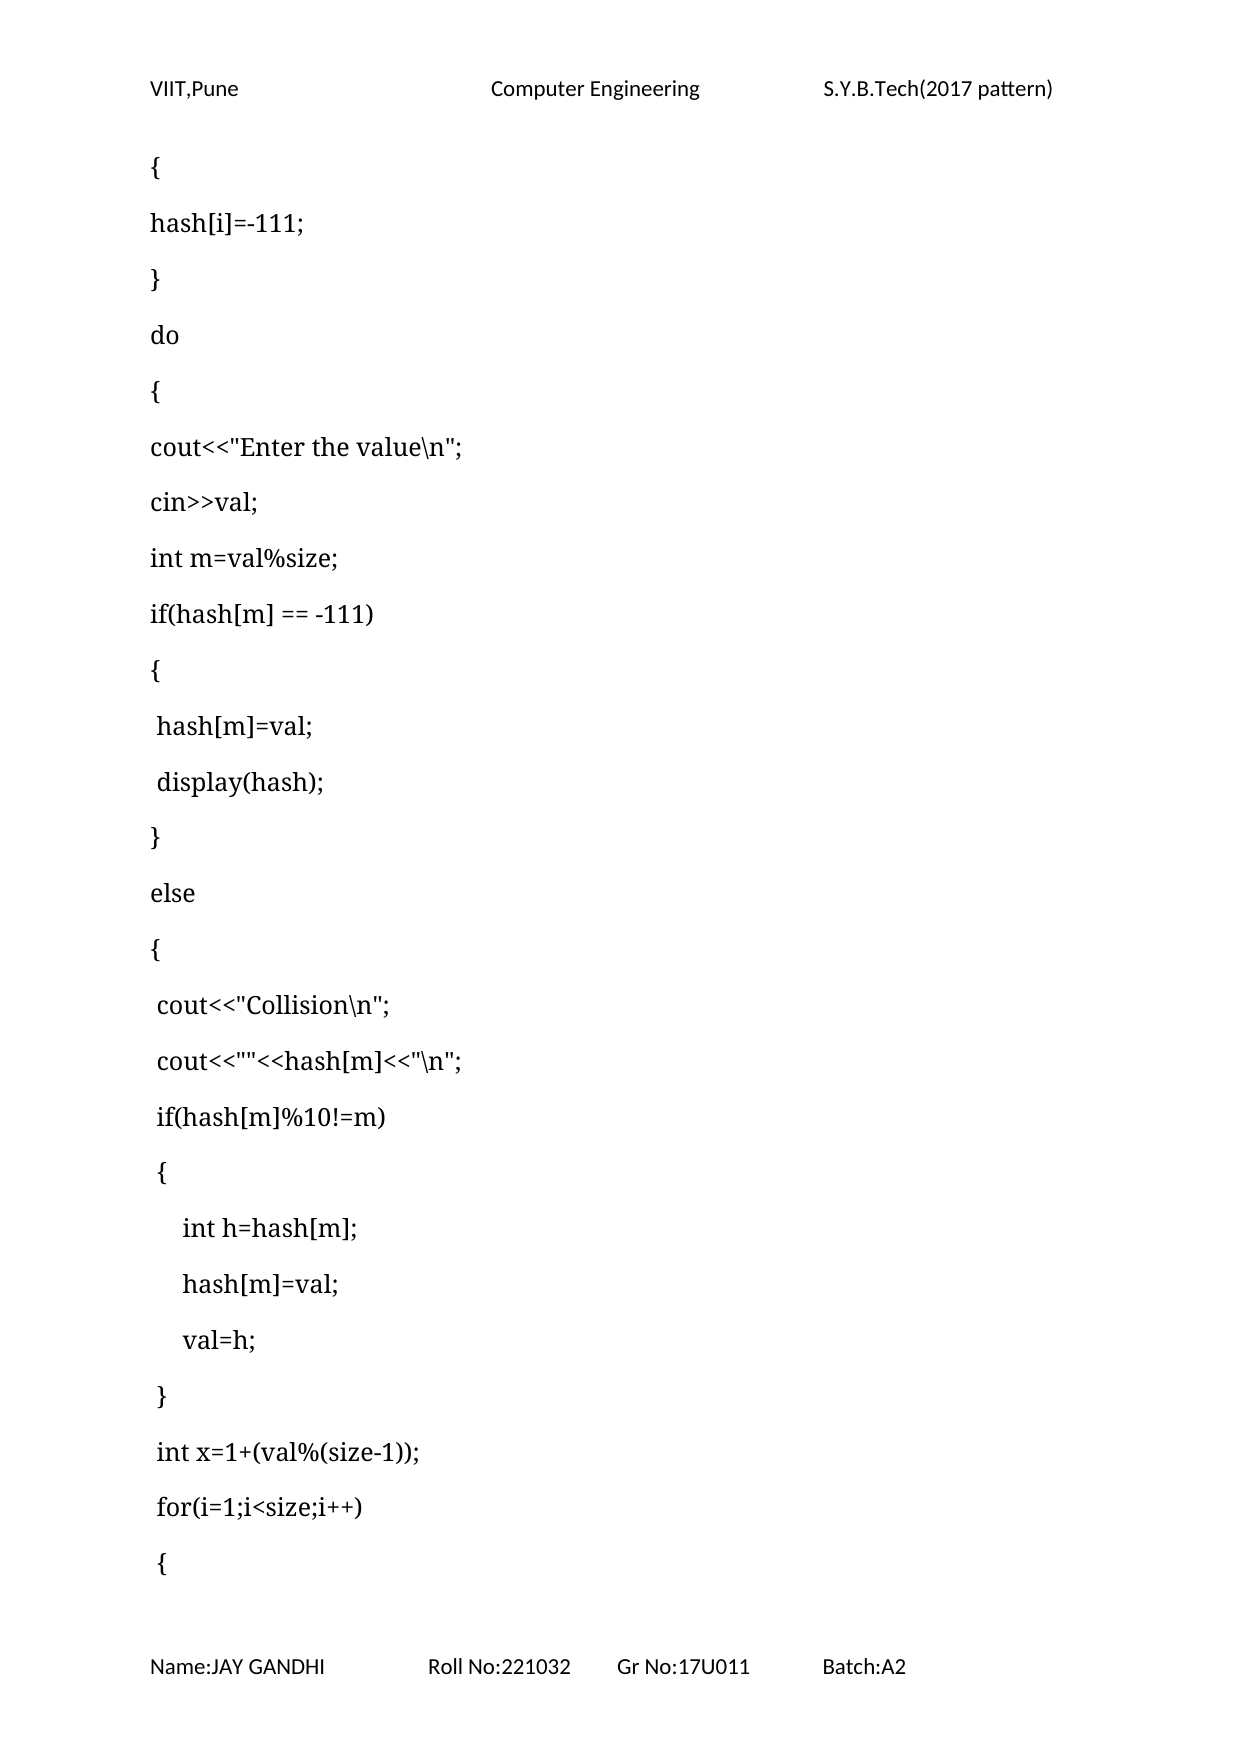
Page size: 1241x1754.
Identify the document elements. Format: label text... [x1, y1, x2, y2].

text else [150, 876, 1090, 910]
text val=h; [150, 1322, 1090, 1357]
text hash[m]=val; [150, 1267, 1090, 1301]
text } [150, 1378, 1090, 1412]
text int h=hash[m]; [150, 1211, 1090, 1245]
text hash[i]=-111; [150, 206, 1090, 240]
text cout<<"Enter the value\n"; [150, 429, 1090, 463]
text { [150, 652, 1090, 687]
text } [150, 262, 1090, 296]
text do [150, 317, 1090, 352]
text cin>>val; [150, 485, 1090, 519]
text for(i=1;i<size;i++) [150, 1490, 1090, 1524]
text hash[m]=val; [150, 708, 1090, 742]
text if(hash[m]%10!=m) [150, 1099, 1090, 1133]
text { [150, 150, 1090, 184]
text { [150, 1546, 1090, 1580]
text { [150, 932, 1090, 966]
text } [150, 820, 1090, 854]
text cout<<""<<hash[m]<<"\n"; [150, 1043, 1090, 1077]
text cout<<"Collision\n"; [150, 987, 1090, 1022]
text int x=1+(val%(size-1)); [150, 1434, 1090, 1468]
text if(hash[m] == -111) [150, 597, 1090, 631]
text { [150, 373, 1090, 407]
text { [150, 1155, 1090, 1189]
text int m=val%size; [150, 541, 1090, 575]
text display(hash); [150, 764, 1090, 798]
